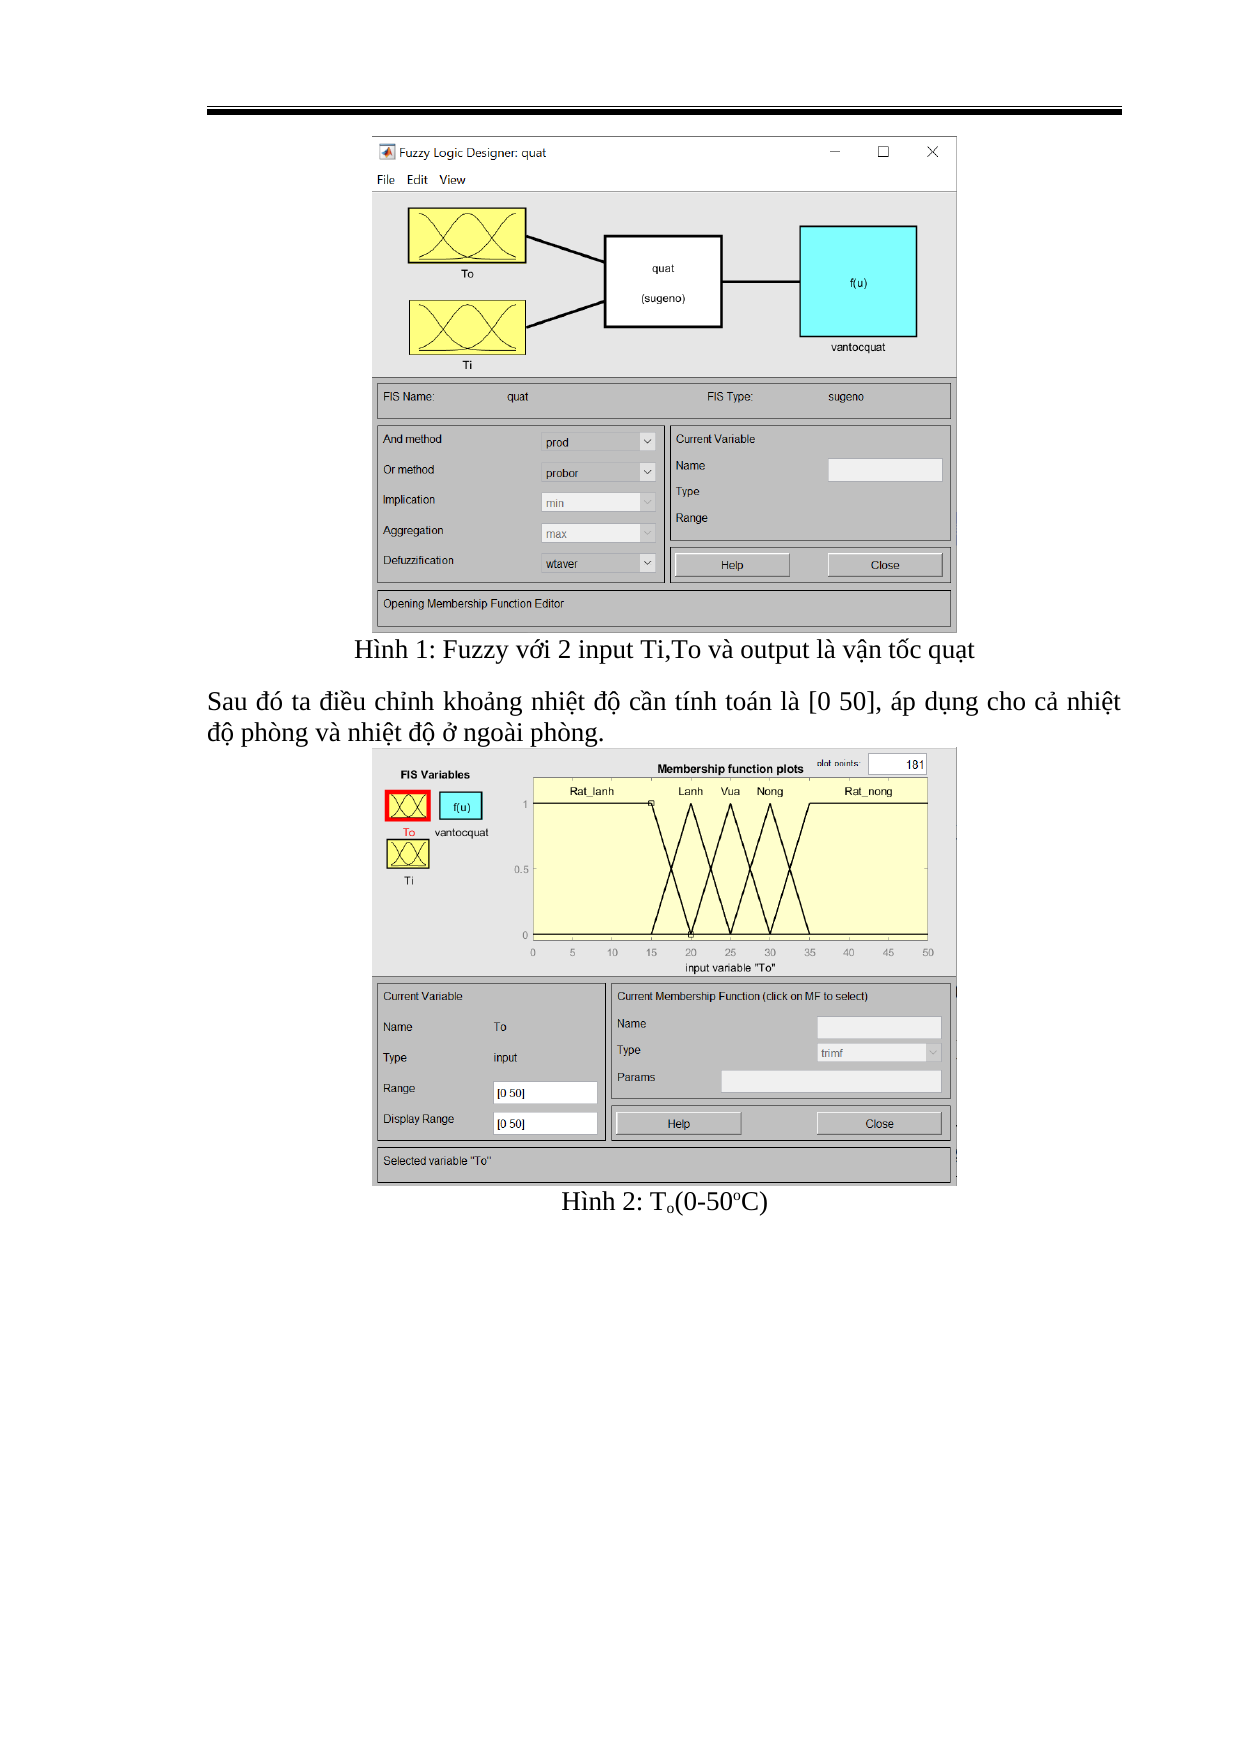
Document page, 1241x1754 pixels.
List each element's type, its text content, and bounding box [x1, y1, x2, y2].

text Sau đó ta điều chỉnh khoảng nhiệt độ cần tính toán là [0 50], áp dụng cho cả nhiệt độ phòng và nhiệt độ ở ngoài phòng. [207, 685, 1122, 747]
text Hình 1: Fuzzy với 2 input Ti,To và output là vận tốc quạt [207, 633, 1122, 664]
text Hình 2: To(0-50oC) [207, 1185, 1122, 1217]
picture [372, 136, 957, 633]
picture [372, 747, 957, 1186]
